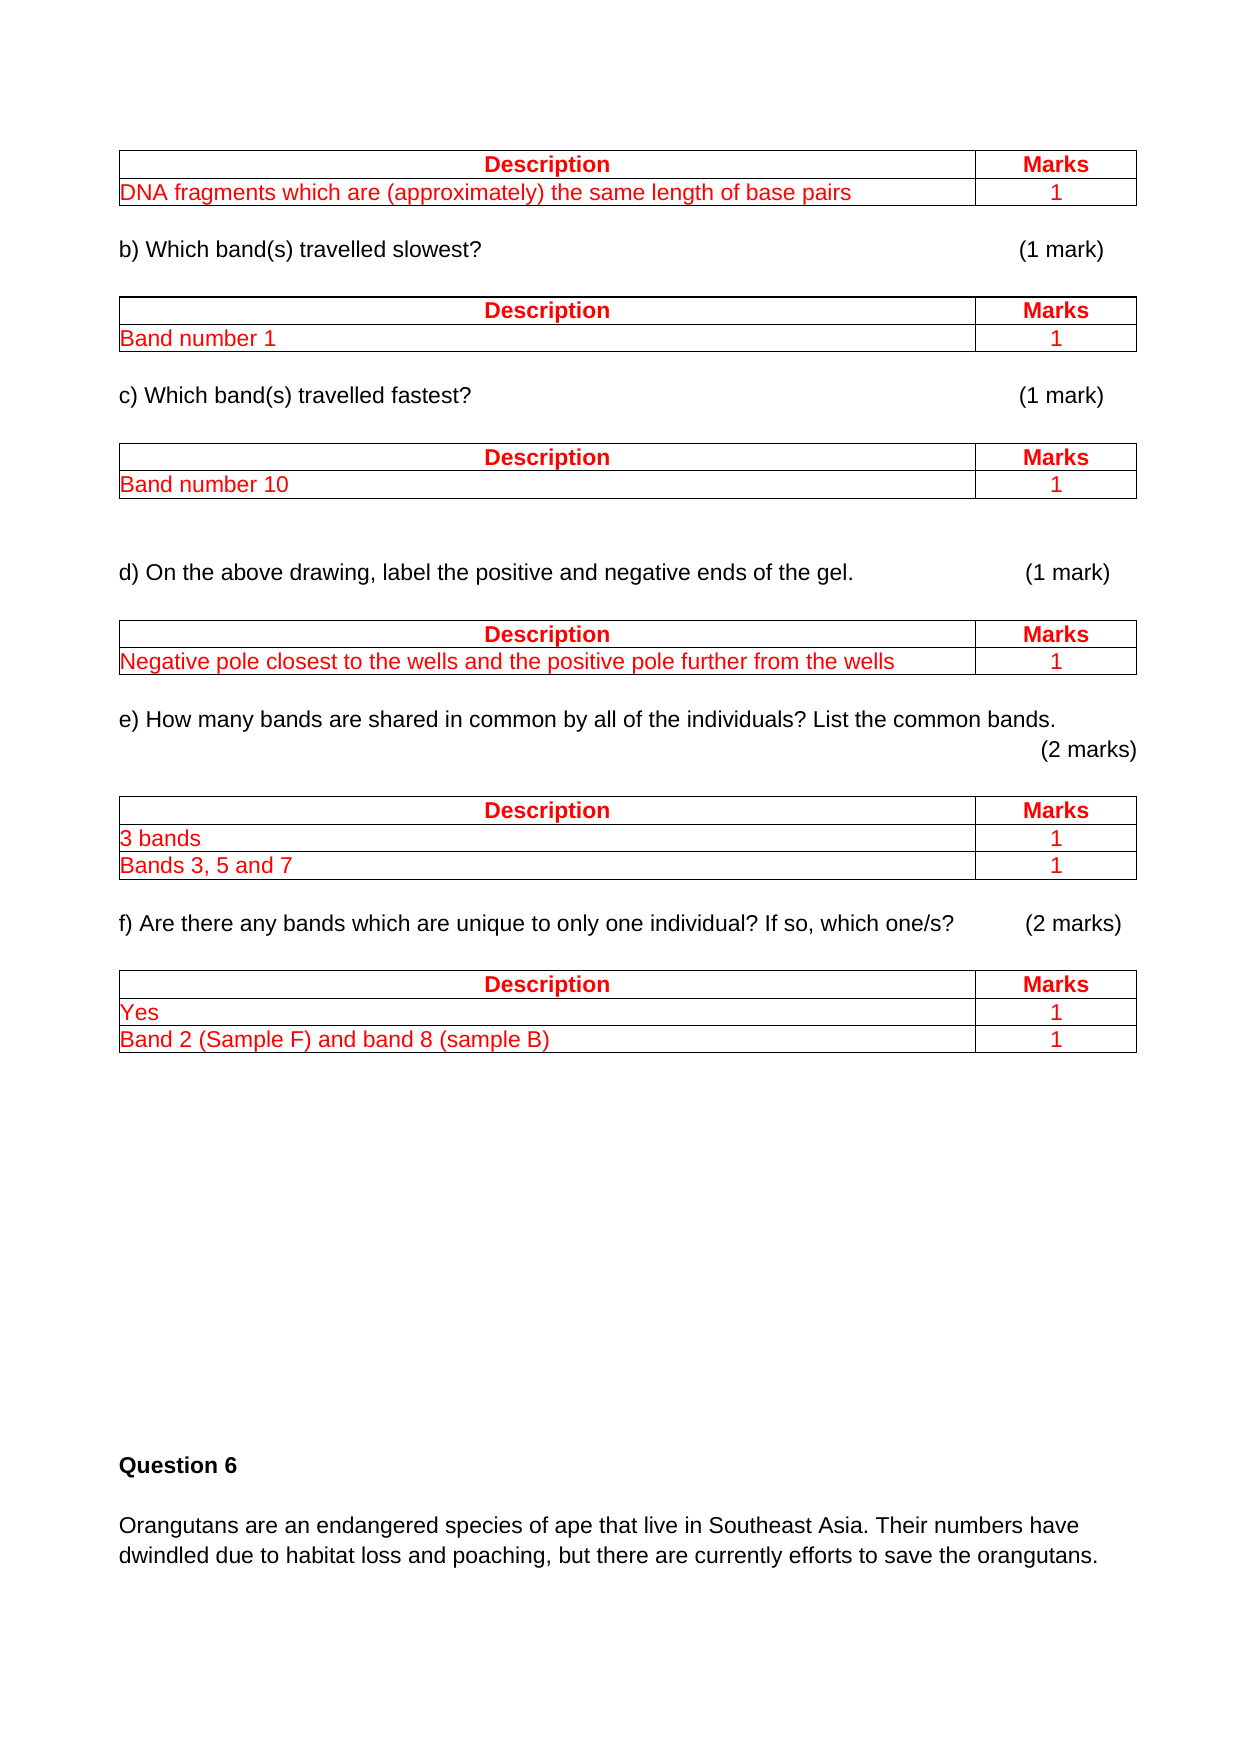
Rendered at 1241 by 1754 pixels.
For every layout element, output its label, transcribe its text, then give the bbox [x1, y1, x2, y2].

table_header Description [120, 797, 975, 824]
table_header Marks [976, 971, 1136, 997]
table_cell Band number 10 [120, 471, 975, 498]
text e) How many bands are shared in common by all of the individuals? List the common bands. [119, 706, 1137, 732]
table_cell Negative pole closest to the wells and the positive pole further from the wells [120, 648, 975, 674]
table_cell 1 [976, 471, 1136, 498]
table_header Description [120, 444, 975, 470]
table_header Description [120, 971, 975, 997]
table_cell Bands 3, 5 and 7 [120, 852, 975, 878]
table_header Description [120, 151, 975, 177]
table_header Marks [976, 151, 1136, 177]
table_cell Yes [120, 999, 975, 1025]
table_cell 1 [976, 325, 1136, 351]
table_cell DNA fragments which are (approximately) the same length of base pairs [120, 179, 975, 205]
text c) Which band(s) travelled fastest? (1 mark) [119, 382, 1137, 409]
text f) Are there any bands which are unique to only one individual? If so, which one/s? (2 marks) [119, 910, 1137, 936]
table_cell 1 [976, 1026, 1136, 1052]
table_cell 1 [976, 179, 1136, 205]
table_cell 3 bands [120, 825, 975, 851]
text d) On the above drawing, label the positive and negative ends of the gel. (1 mark) [119, 559, 1137, 586]
text (2 marks) [119, 736, 1137, 762]
table_cell 1 [976, 648, 1136, 674]
table_cell Band number 1 [120, 325, 975, 351]
table_cell Band 2 (Sample F) and band 8 (sample B) [120, 1026, 975, 1052]
table_cell 1 [976, 825, 1136, 851]
table_cell 1 [976, 999, 1136, 1025]
table_header Marks [976, 298, 1136, 324]
table_header Marks [976, 621, 1136, 647]
text Orangutans are an endangered species of ape that live in Southeast Asia. Their numbers have dwindled due to habitat loss and poaching, but there are currently efforts to save the orangutans. [119, 1512, 1137, 1569]
table_header Description [120, 298, 975, 324]
table_header Marks [976, 444, 1136, 470]
text b) Which band(s) travelled slowest? (1 mark) [119, 236, 1137, 262]
table_header Marks [976, 797, 1136, 824]
table_cell 1 [976, 852, 1136, 878]
table_header Description [120, 621, 975, 647]
text Question 6 [119, 1452, 1137, 1478]
